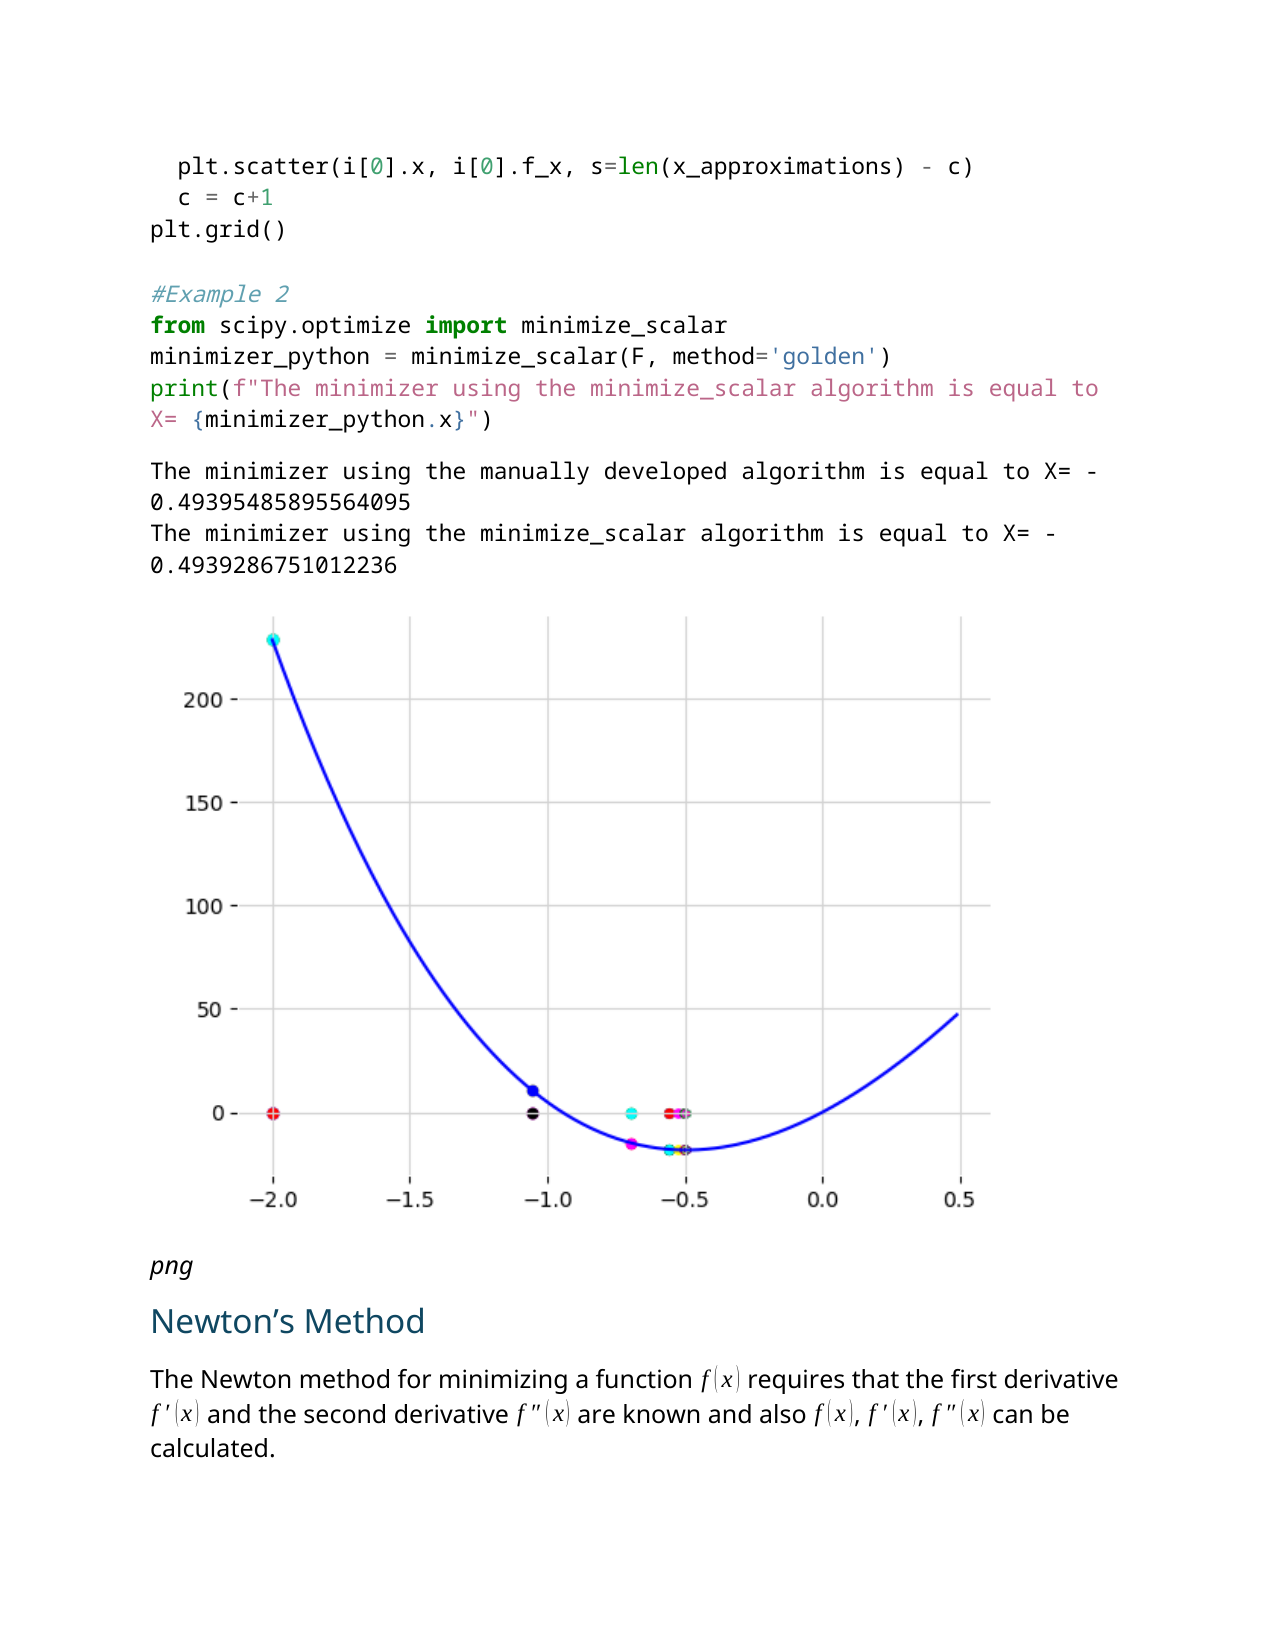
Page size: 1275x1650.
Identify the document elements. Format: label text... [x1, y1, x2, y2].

subtitle Newton’s Method [150, 1298, 1125, 1343]
picture [168, 600, 1006, 1227]
text The Newton method for minimizing a function requires that the first derivative and the second derivative are known and also , , can be calculated. [150, 1362, 1125, 1464]
text png [150, 1247, 1125, 1281]
text The minimizer using the manually developed algorithm is equal to X= -0.49395485895564095 The minimizer using the minimize_scalar algorithm is equal to X= -0.4939286751012236 [150, 455, 1125, 580]
